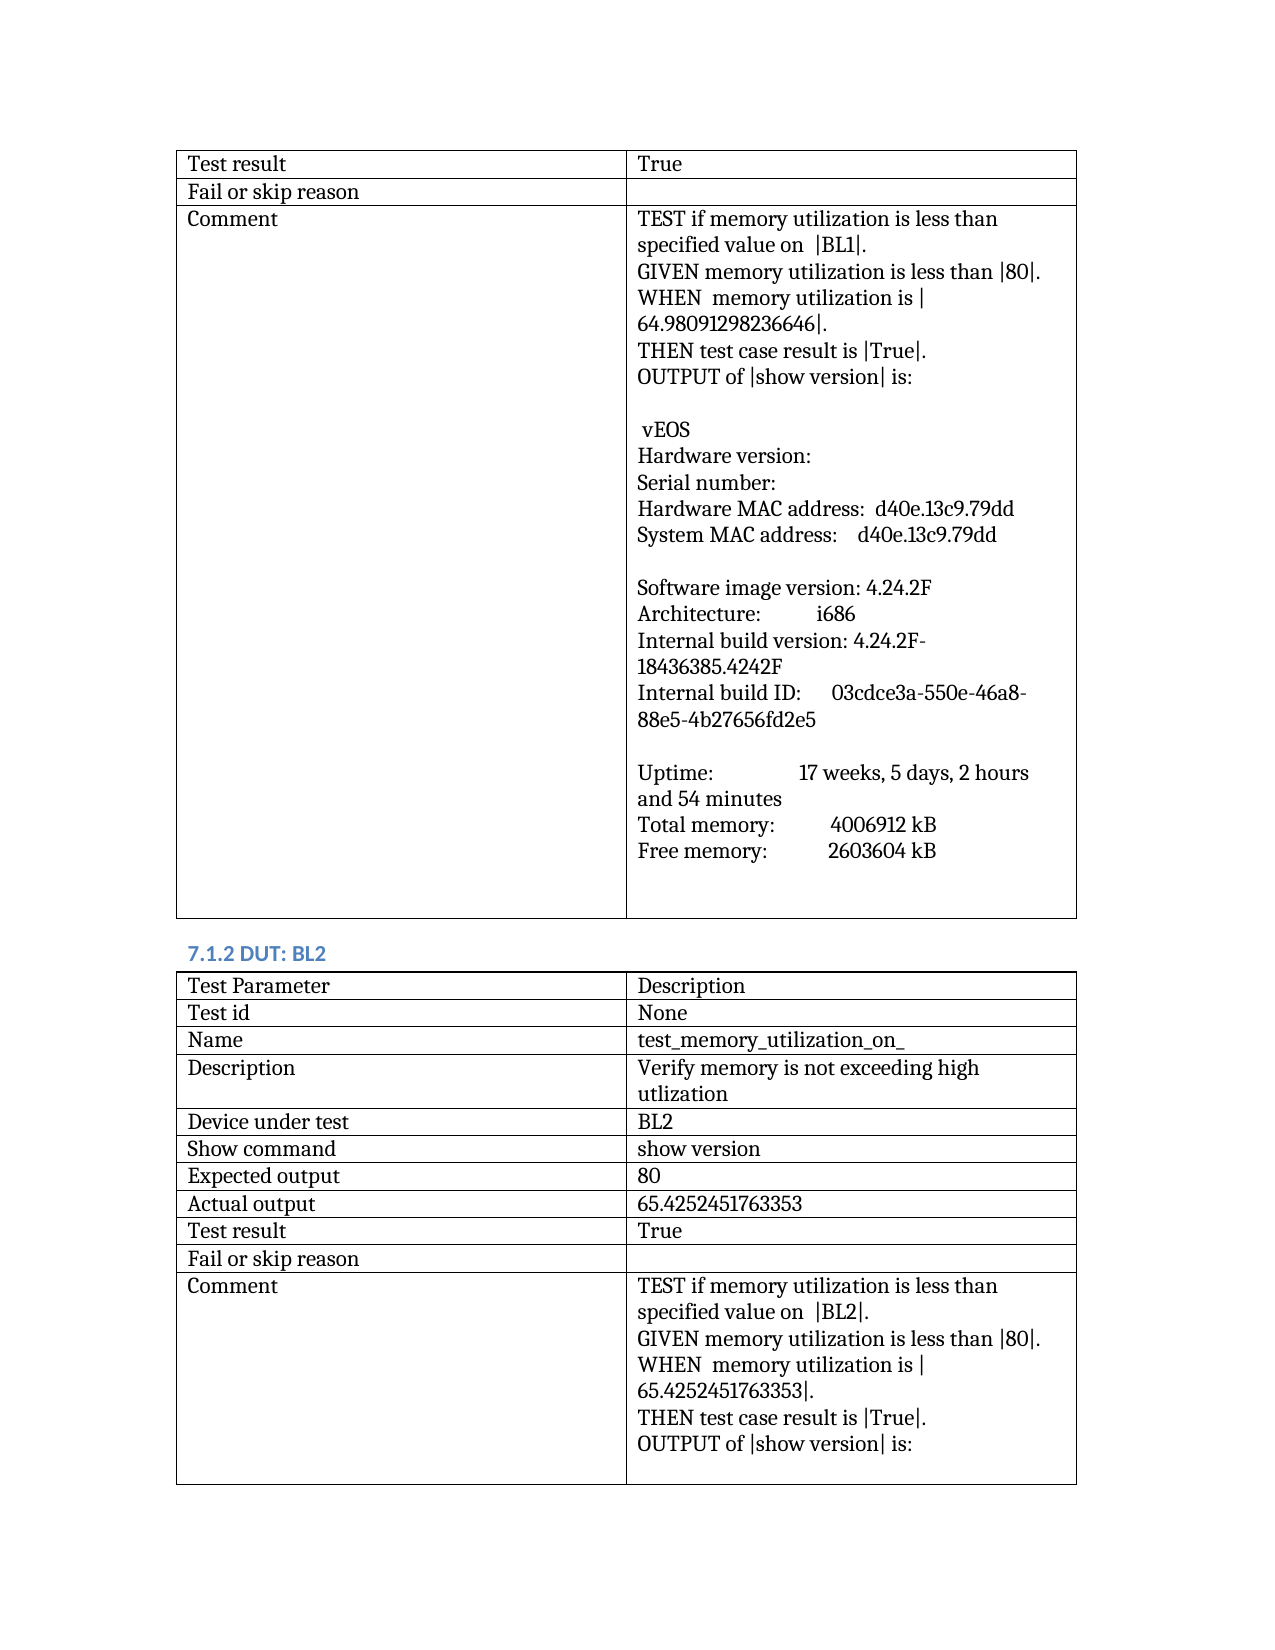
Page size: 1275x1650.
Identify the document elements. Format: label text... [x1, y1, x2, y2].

table_cell True [627, 1218, 1076, 1244]
table_cell BL2 [627, 1109, 1076, 1135]
table_cell None [627, 1000, 1076, 1026]
table_cell Description [177, 1055, 626, 1107]
table_cell test_memory_utilization_on_ [627, 1027, 1076, 1054]
table_cell Expected output [177, 1163, 626, 1189]
table_cell show version [627, 1136, 1076, 1162]
table_cell Test result [177, 1218, 626, 1244]
table_header Description [627, 973, 1076, 999]
table_cell [627, 179, 1076, 205]
table_cell Test result [177, 151, 626, 177]
table_cell Test id [177, 1000, 626, 1026]
subtitle 7.1.2 DUT: BL2 [187, 939, 1087, 967]
table_cell Show command [177, 1136, 626, 1162]
table_cell Comment [177, 1273, 626, 1484]
table_header Test Parameter [177, 973, 626, 999]
table_cell 65.4252451763353 [627, 1191, 1076, 1217]
table_cell Comment [177, 206, 626, 917]
table_cell Device under test [177, 1109, 626, 1135]
table_cell Fail or skip reason [177, 179, 626, 205]
table_cell True [627, 151, 1076, 177]
table_cell [627, 1245, 1076, 1272]
table_cell Name [177, 1027, 626, 1054]
table_cell Fail or skip reason [177, 1245, 626, 1272]
table_cell Verify memory is not exceeding high utlization [627, 1055, 1076, 1107]
table_cell 80 [627, 1163, 1076, 1189]
table_cell Actual output [177, 1191, 626, 1217]
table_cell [627, 1273, 1076, 1484]
table_cell TEST if memory utilization is less than specified value on |BL1|. GIVEN memory utilization is less than |80|. WHEN memory utilization is |64.98091298236646|. THEN test case result is |True|. OUTPUT of |show version| is: vEOS Hardware version: Serial number: Hardware MAC address: d40e.13c9.79dd System MAC address: d40e.13c9.79dd Software image version: 4.24.2F Architecture: i686 Internal build version: 4.24.2F-18436385.4242F Internal build ID: 03cdce3a-550e-46a8-88e5-4b27656fd2e5 Uptime: 17 weeks, 5 days, 2 hours and 54 minutes Total memory: 4006912 kB Free memory: 2603604 kB [627, 206, 1076, 917]
